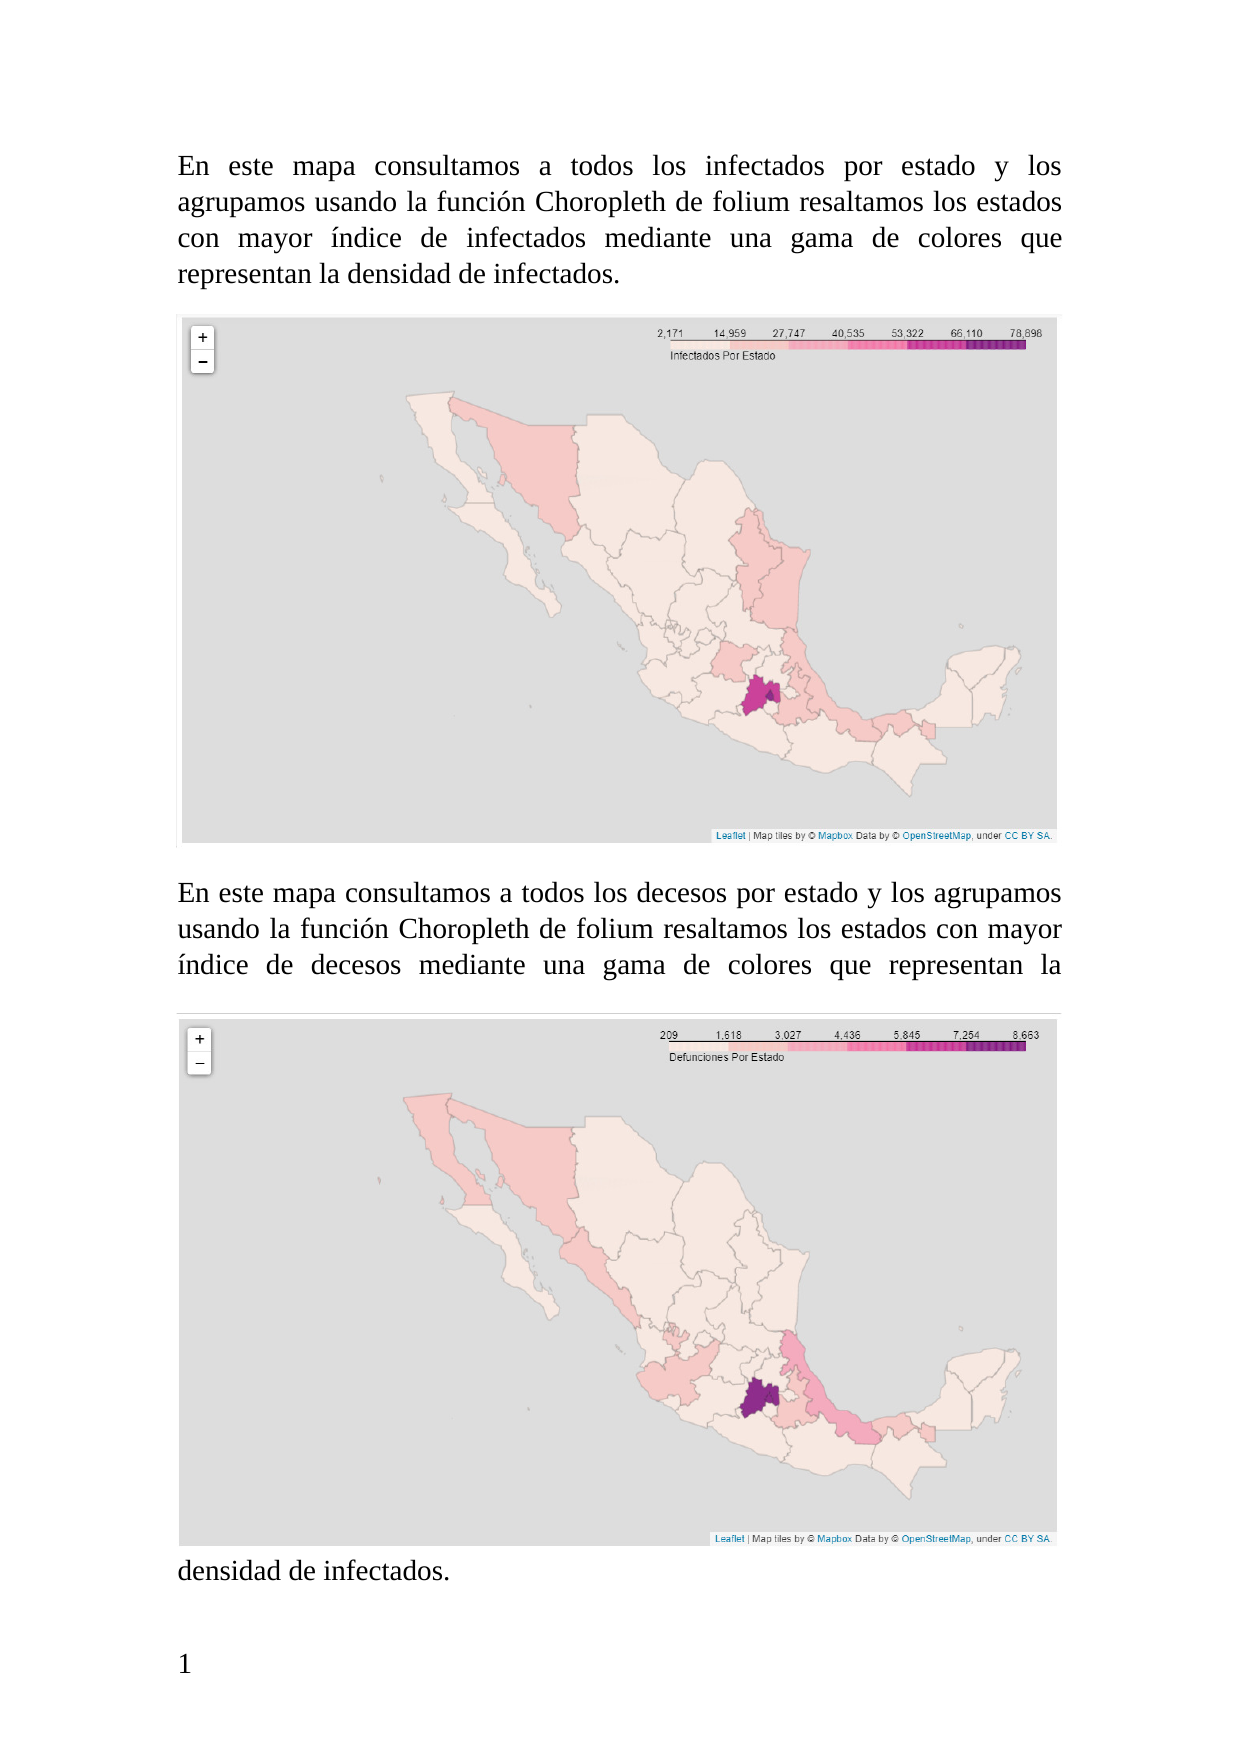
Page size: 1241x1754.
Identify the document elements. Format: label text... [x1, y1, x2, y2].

picture [176, 1013, 1063, 1553]
text En este mapa consultamos a todos los decesos por estado y los agrupamos usando la función Choropleth de folium resaltamos los estados con mayor índice de decesos mediante una gama de colores que representan la densidad de infectados. [177, 849, 1063, 1013]
text En este mapa consultamos a todos los decesos por estado y los agrupamos usando la función Choropleth de folium resaltamos los estados con mayor índice de decesos mediante una gama de colores que representan la densidad de infectados. [177, 1553, 1063, 1586]
text En este mapa consultamos a todos los infectados por estado y los agrupamos usando la función Choropleth de folium resaltamos los estados con mayor índice de infectados mediante una gama de colores que representan la densidad de infectados. [177, 148, 1063, 289]
picture [176, 314, 1063, 849]
